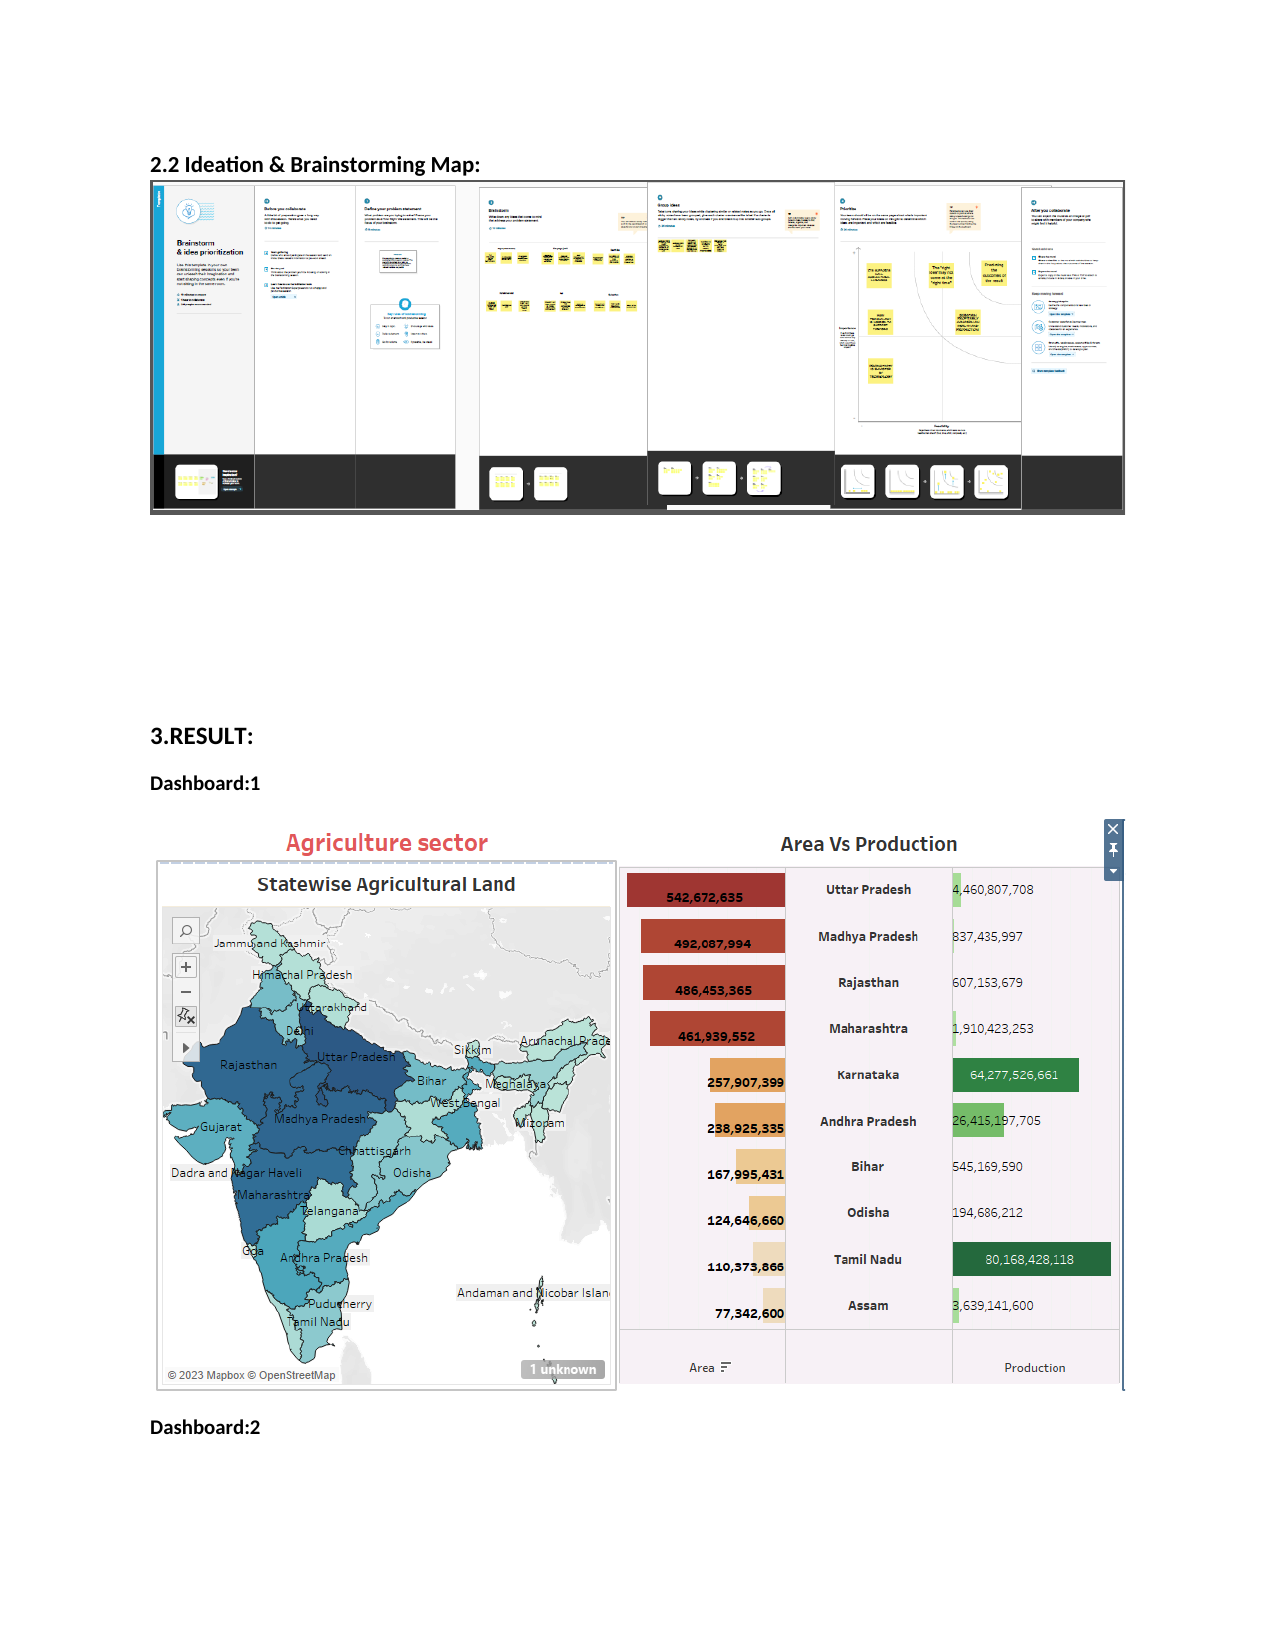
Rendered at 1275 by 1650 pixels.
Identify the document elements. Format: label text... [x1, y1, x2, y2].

picture [150, 180, 1125, 515]
picture [150, 814, 1125, 1395]
text Dashboard:1 [150, 770, 1125, 796]
text 3.RESULT: [150, 721, 1125, 751]
text Dashboard:2 [150, 1414, 1125, 1439]
text 2.2 Ideation & Brainstorming Map: [150, 150, 1125, 180]
